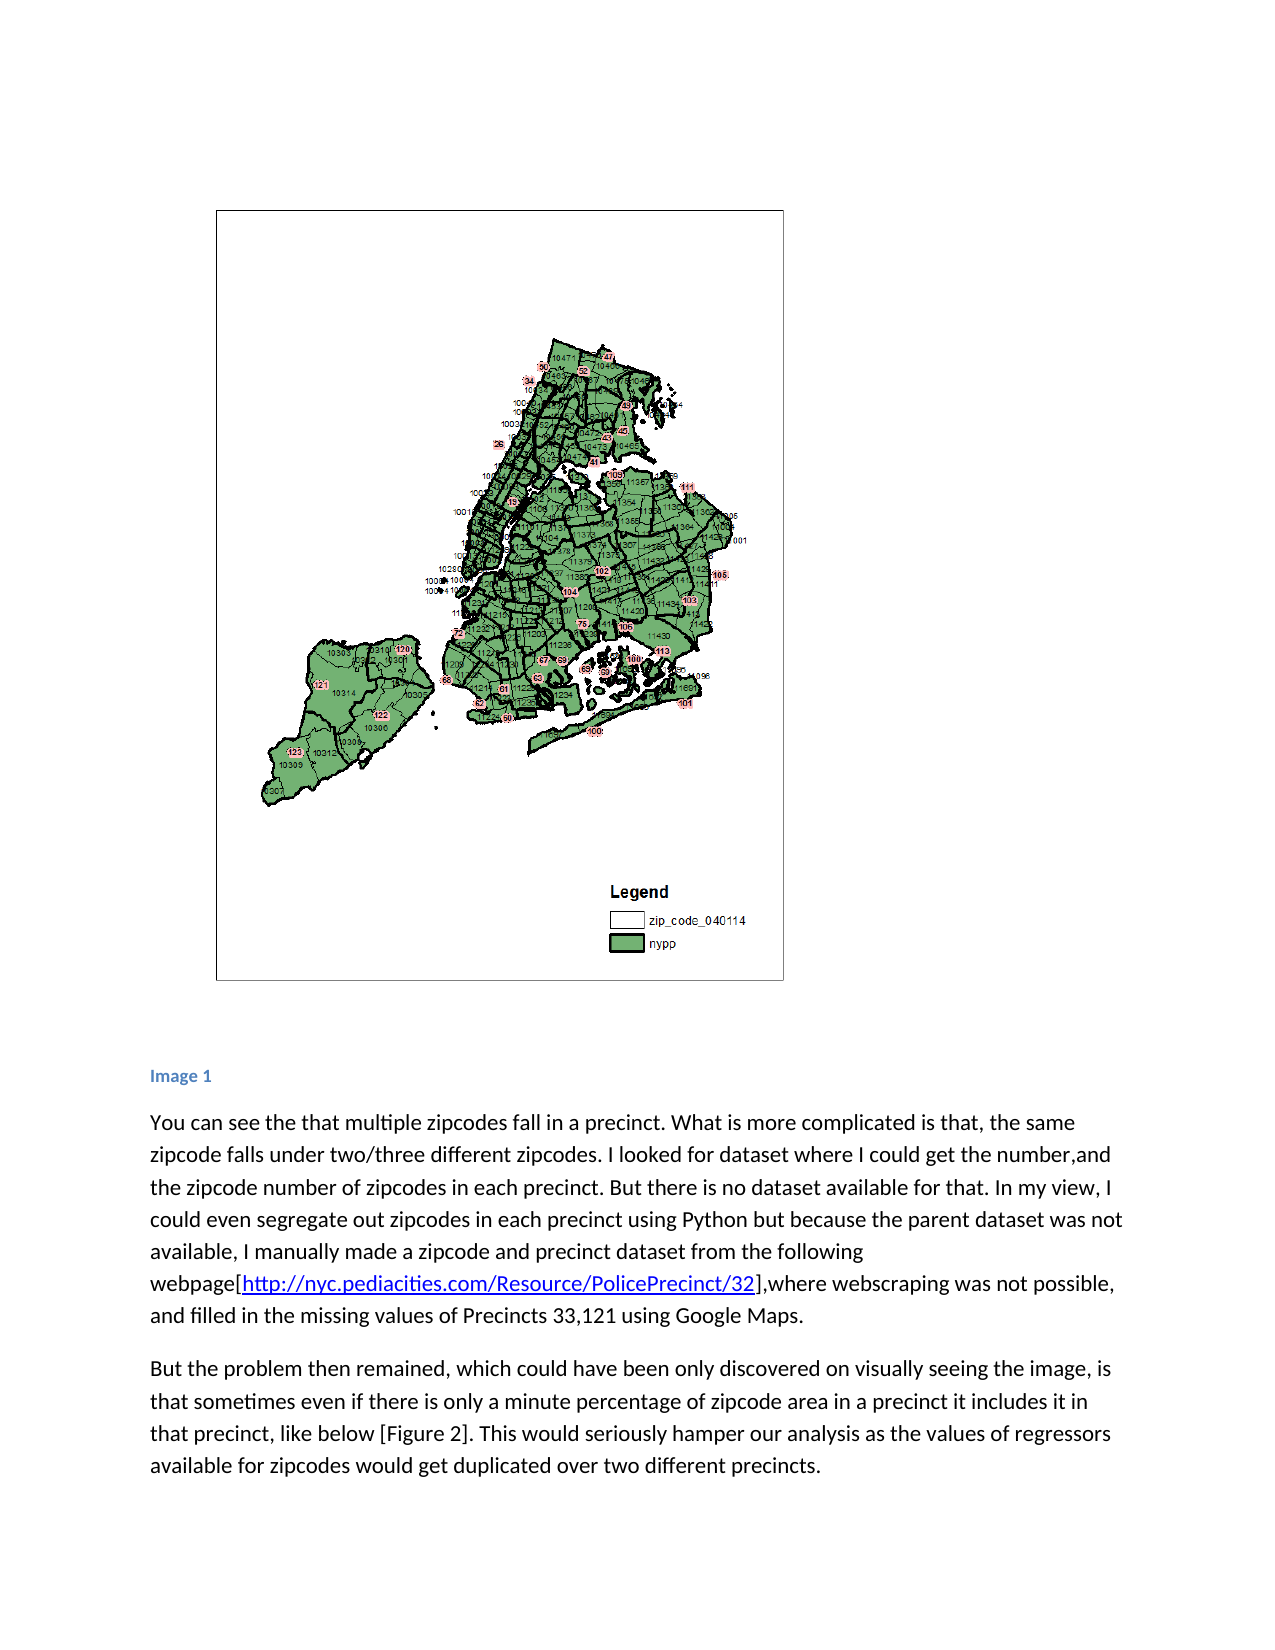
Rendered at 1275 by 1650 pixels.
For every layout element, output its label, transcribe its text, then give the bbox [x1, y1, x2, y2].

picture [155, 150, 843, 1040]
text You can see the that multiple zipcodes fall in a precinct. What is more complicated is that, the same zipcode falls under two/three different zipcodes. I looked for dataset where I could get the number,and the zipcode number of zipcodes in each precinct. But there is no dataset available for that. In my view, I could even segregate out zipcodes in each precinct using Python but because the parent dataset was not available, I manually made a zipcode and precinct dataset from the following webpage[http://nyc.pediacities.com/Resource/PolicePrecinct/32],where webscraping was not possible, and filled in the missing values of Precincts 33,121 using Google Maps. [150, 1108, 1125, 1329]
text But the problem then remained, which could have been only discovered on visually seeing the image, is that sometimes even if there is only a minute percentage of zipcode area in a precinct it includes it in that precinct, like below [Figure 2]. This would seriously hamper our analysis as the values of regressors available for zipcodes would get duplicated over two different precincts. [150, 1354, 1125, 1479]
